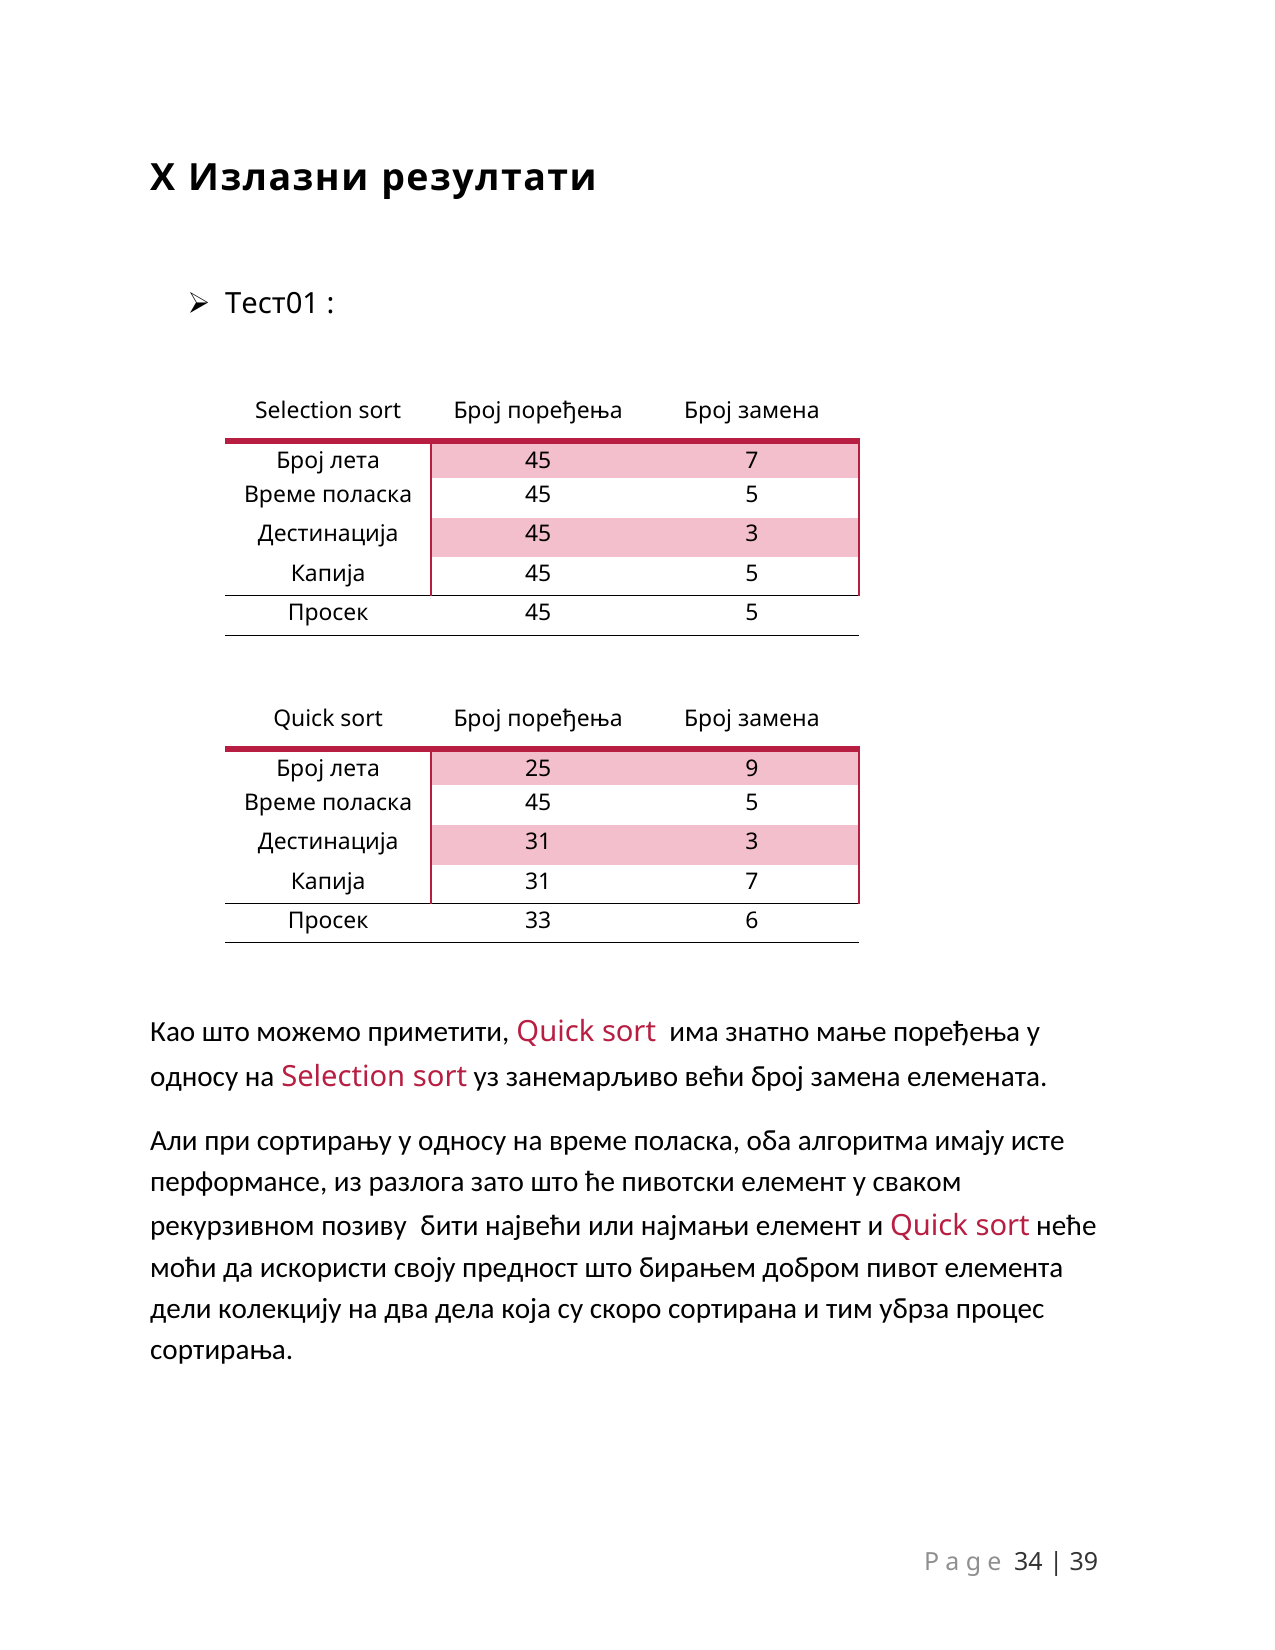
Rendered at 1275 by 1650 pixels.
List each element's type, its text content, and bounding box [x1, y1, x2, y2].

table_header Quick sort [225, 702, 431, 746]
table_cell 5 [645, 596, 859, 634]
table_header Selection sort [225, 394, 431, 438]
table_header Број замена [645, 702, 859, 746]
table_cell Број лета [225, 444, 430, 478]
table_cell 45 [432, 557, 645, 595]
table_cell 3 [645, 825, 858, 865]
table_cell 7 [645, 444, 858, 478]
table_cell 5 [645, 557, 858, 595]
table_cell Капија [225, 865, 430, 902]
table_cell Време поласка [225, 785, 430, 825]
table_cell 45 [432, 478, 645, 517]
table_cell 3 [645, 518, 858, 557]
table_cell 45 [432, 785, 645, 825]
table_cell Број лета [225, 752, 430, 785]
table_cell Време поласка [225, 478, 430, 517]
table_cell Капија [225, 557, 430, 595]
table_cell 45 [432, 444, 645, 478]
table_cell 45 [431, 596, 645, 634]
table_cell 31 [432, 825, 645, 865]
text Као што можемо приметити, Quick sort има знатно мање поређења у односу на Selection sort уз занемарљиво већи број замена елемената. [150, 1010, 1125, 1095]
table_cell Дестинација [225, 518, 430, 557]
text Али при сортирању у односу на време поласка, оба алгоритма имају исте перформансе, из разлога зато што ће пивотски елемент у сваком рекурзивном позиву бити највећи или најмањи елемент и Quick sort неће моћи да искористи своју предност што бирањем добром пивот елемента дели колекцију на два дела која су скоро сортирана и тим убрза процес сортирања. [150, 1122, 1125, 1367]
table_header Број поређења [431, 394, 645, 438]
table_cell 7 [645, 865, 858, 902]
table_cell 31 [432, 865, 645, 902]
table_cell 33 [431, 904, 645, 942]
table_cell 5 [645, 478, 858, 517]
list Тест01 : [187, 282, 1125, 322]
table_cell 45 [432, 518, 645, 557]
table_cell Дестинација [225, 825, 430, 865]
table_cell 9 [645, 752, 858, 785]
table_header Број замена [645, 394, 859, 438]
table_cell 5 [645, 785, 858, 825]
table_header Број поређења [431, 702, 645, 746]
table_cell 6 [645, 904, 859, 942]
table_cell Просек [225, 596, 431, 634]
table_cell 25 [432, 752, 645, 785]
subtitle X Излазни резултати [150, 150, 1125, 201]
table_cell Просек [225, 904, 431, 942]
